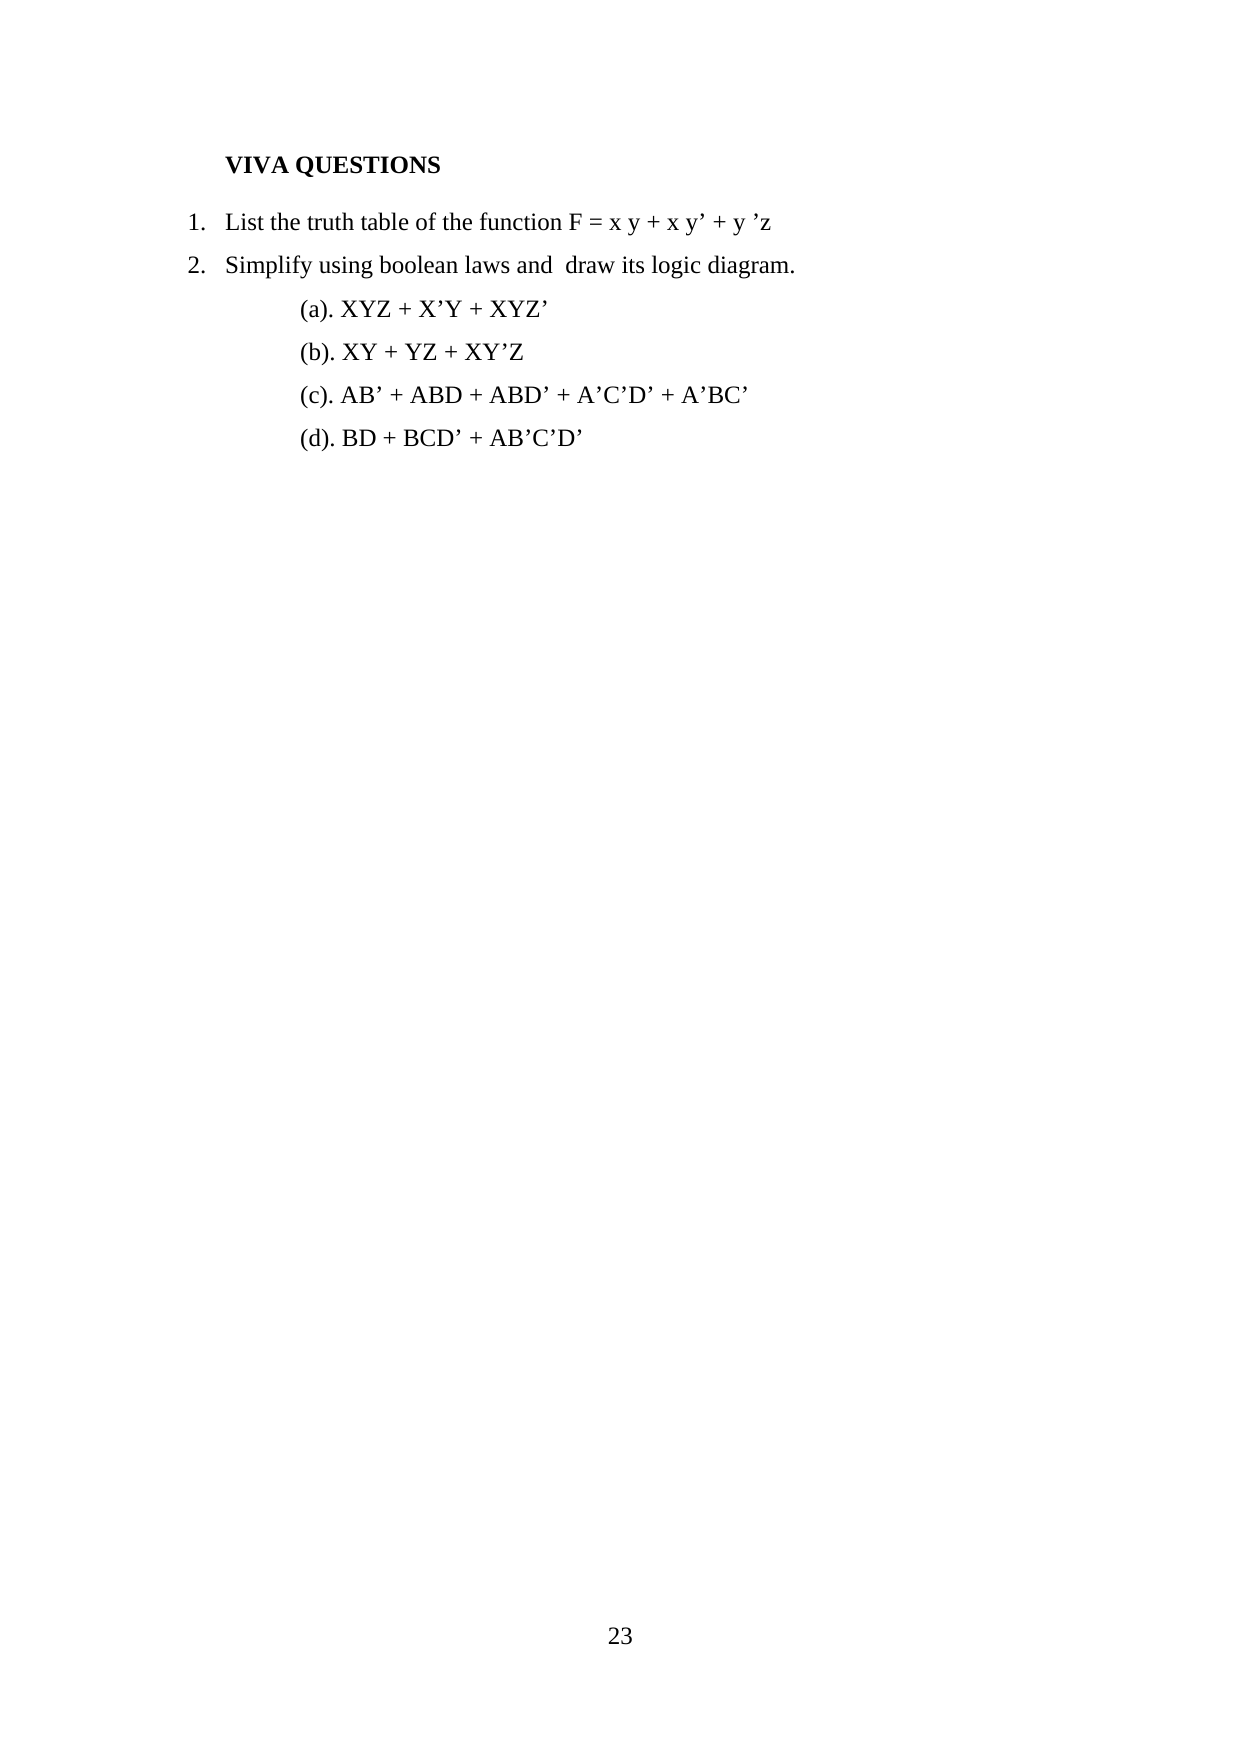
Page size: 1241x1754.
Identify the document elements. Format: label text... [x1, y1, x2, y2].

list (d). BD + BCD’ + AB’C’D’ [225, 423, 1090, 452]
list Simplify using boolean laws and draw its logic diagram. [187, 251, 1090, 279]
list (c). AB’ + ABD + ABD’ + A’C’D’ + A’BC’ [225, 380, 1090, 409]
list VIVA QUESTIONS [225, 150, 1090, 179]
list (a). XYZ + X’Y + XYZ’ [225, 294, 1090, 322]
list (b). XY + YZ + XY’Z [225, 337, 1090, 366]
list List the truth table of the function F = x y + x y’ + y ’z [187, 207, 1090, 236]
